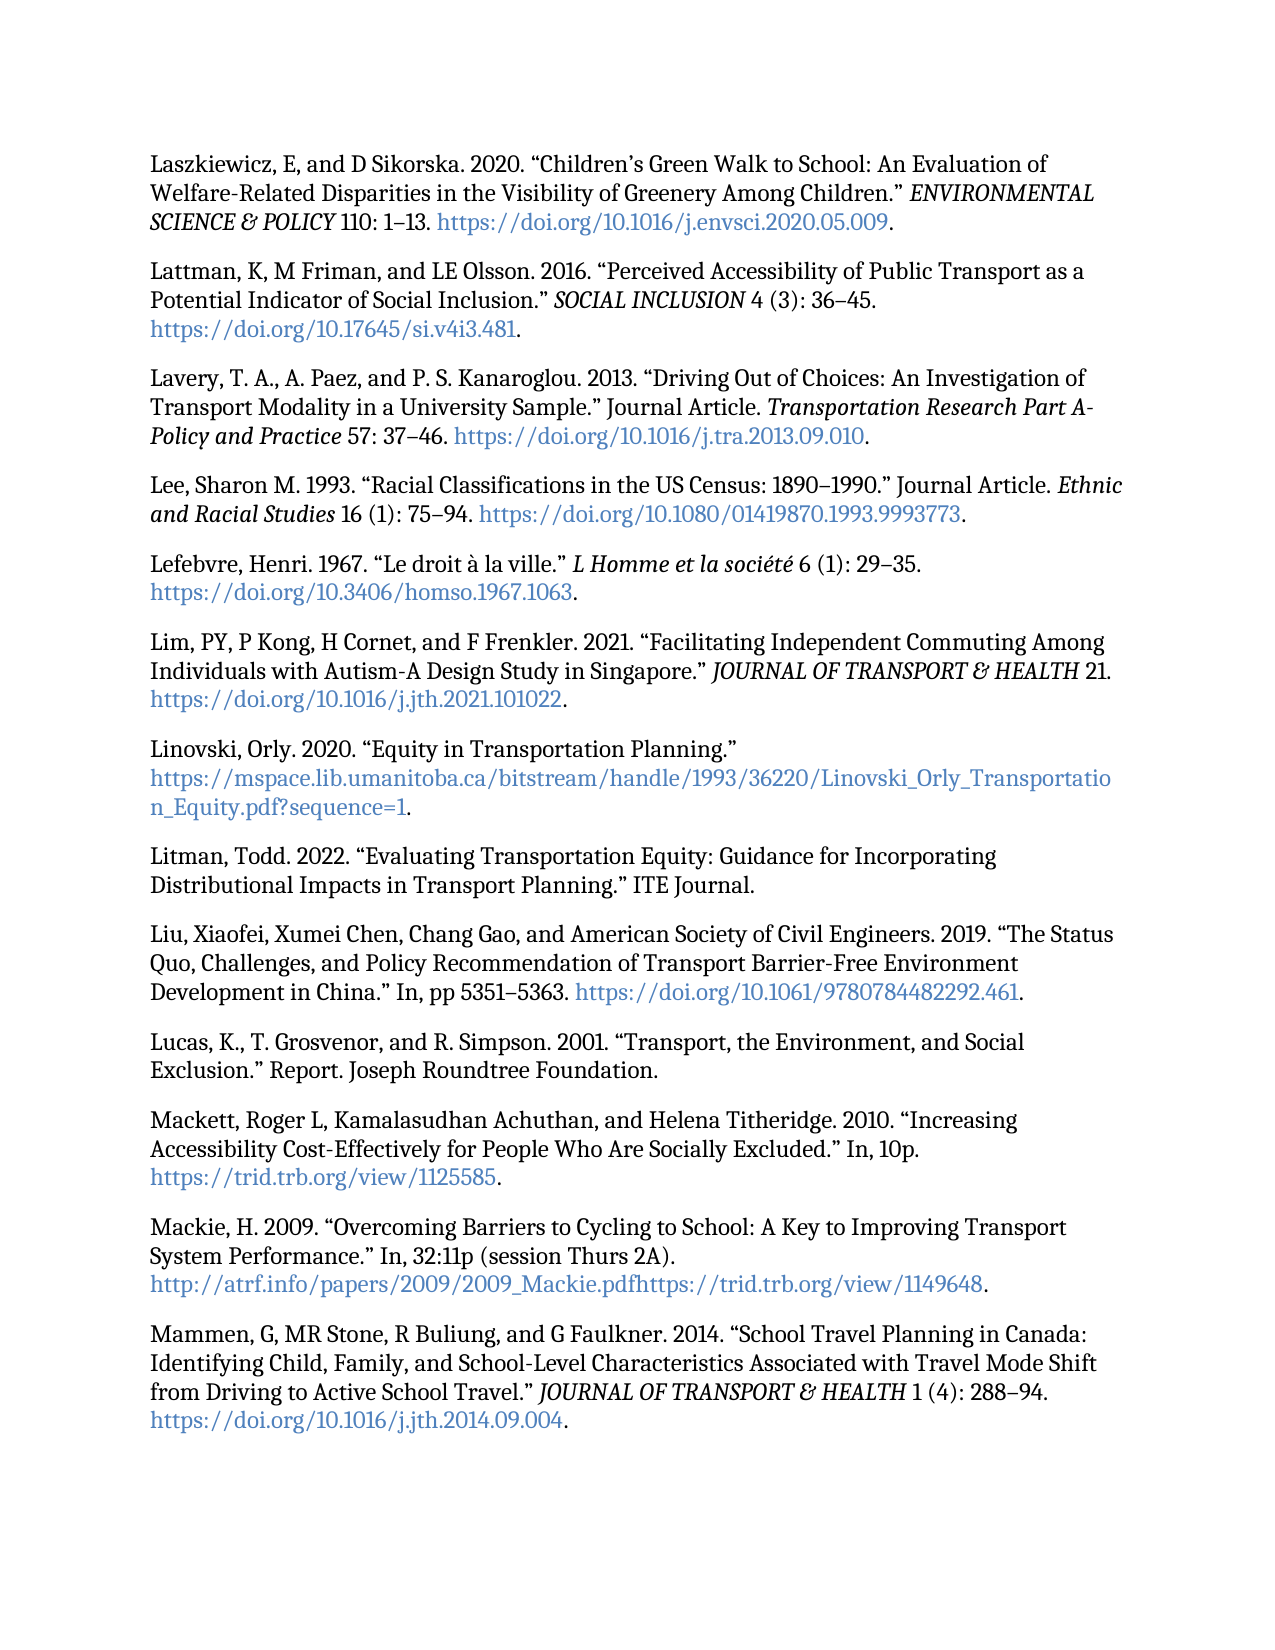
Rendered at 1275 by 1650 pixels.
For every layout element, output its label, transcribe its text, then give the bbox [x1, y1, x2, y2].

text Lucas, K., T. Grosvenor, and R. Simpson. 2001. “Transport, the Environment, and Social Exclusion.” Report. Joseph Roundtree Foundation. [150, 1027, 1125, 1085]
text Lattman, K, M Friman, and LE Olsson. 2016. “Perceived Accessibility of Public Transport as a Potential Indicator of Social Inclusion.” SOCIAL INCLUSION 4 (3): 36–45. https://doi.org/10.17645/si.v4i3.481. [150, 257, 1125, 343]
text Laszkiewicz, E, and D Sikorska. 2020. “Children’s Green Walk to School: An Evaluation of Welfare-Related Disparities in the Visibility of Greenery Among Children.” ENVIRONMENTAL SCIENCE & POLICY 110: 1–13. https://doi.org/10.1016/j.envsci.2020.05.009. [150, 150, 1125, 236]
text Lim, PY, P Kong, H Cornet, and F Frenkler. 2021. “Facilitating Independent Commuting Among Individuals with Autism-A Design Study in Singapore.” JOURNAL OF TRANSPORT & HEALTH 21. https://doi.org/10.1016/j.jth.2021.101022. [150, 628, 1125, 714]
text Lefebvre, Henri. 1967. “Le droit à la ville.” L Homme et la société 6 (1): 29–35. https://doi.org/10.3406/homso.1967.1063. [150, 549, 1125, 607]
text Lee, Sharon M. 1993. “Racial Classifications in the US Census: 1890–1990.” Journal Article. Ethnic and Racial Studies 16 (1): 75–94. https://doi.org/10.1080/01419870.1993.9993773. [150, 471, 1125, 529]
text Mackie, H. 2009. “Overcoming Barriers to Cycling to School: A Key to Improving Transport System Performance.” In, 32:11p (session Thurs 2A). http://atrf.info/papers/2009/2009_Mackie.pdfhttps://trid.trb.org/view/1149648. [150, 1213, 1125, 1299]
text Mackett, Roger L, Kamalasudhan Achuthan, and Helena Titheridge. 2010. “Increasing Accessibility Cost-Effectively for People Who Are Socially Excluded.” In, 10p. https://trid.trb.org/view/1125585. [150, 1106, 1125, 1192]
text Mammen, G, MR Stone, R Buliung, and G Faulkner. 2014. “School Travel Planning in Canada: Identifying Child, Family, and School-Level Characteristics Associated with Travel Mode Shift from Driving to Active School Travel.” JOURNAL OF TRANSPORT & HEALTH 1 (4): 288–94. https://doi.org/10.1016/j.jth.2014.09.004. [150, 1320, 1125, 1435]
text Linovski, Orly. 2020. “Equity in Transportation Planning.” https://mspace.lib.umanitoba.ca/bitstream/handle/1993/36220/Linovski_Orly_Transportation_Equity.pdf?sequence=1. [150, 735, 1125, 821]
text Lavery, T. A., A. Paez, and P. S. Kanaroglou. 2013. “Driving Out of Choices: An Investigation of Transport Modality in a University Sample.” Journal Article. Transportation Research Part A-Policy and Practice 57: 37–46. https://doi.org/10.1016/j.tra.2013.09.010. [150, 364, 1125, 450]
text Litman, Todd. 2022. “Evaluating Transportation Equity: Guidance for Incorporating Distributional Impacts in Transport Planning.” ITE Journal. [150, 842, 1125, 899]
text Liu, Xiaofei, Xumei Chen, Chang Gao, and American Society of Civil Engineers. 2019. “The Status Quo, Challenges, and Policy Recommendation of Transport Barrier-Free Environment Development in China.” In, pp 5351–5363. https://doi.org/10.1061/9780784482292.461. [150, 920, 1125, 1007]
